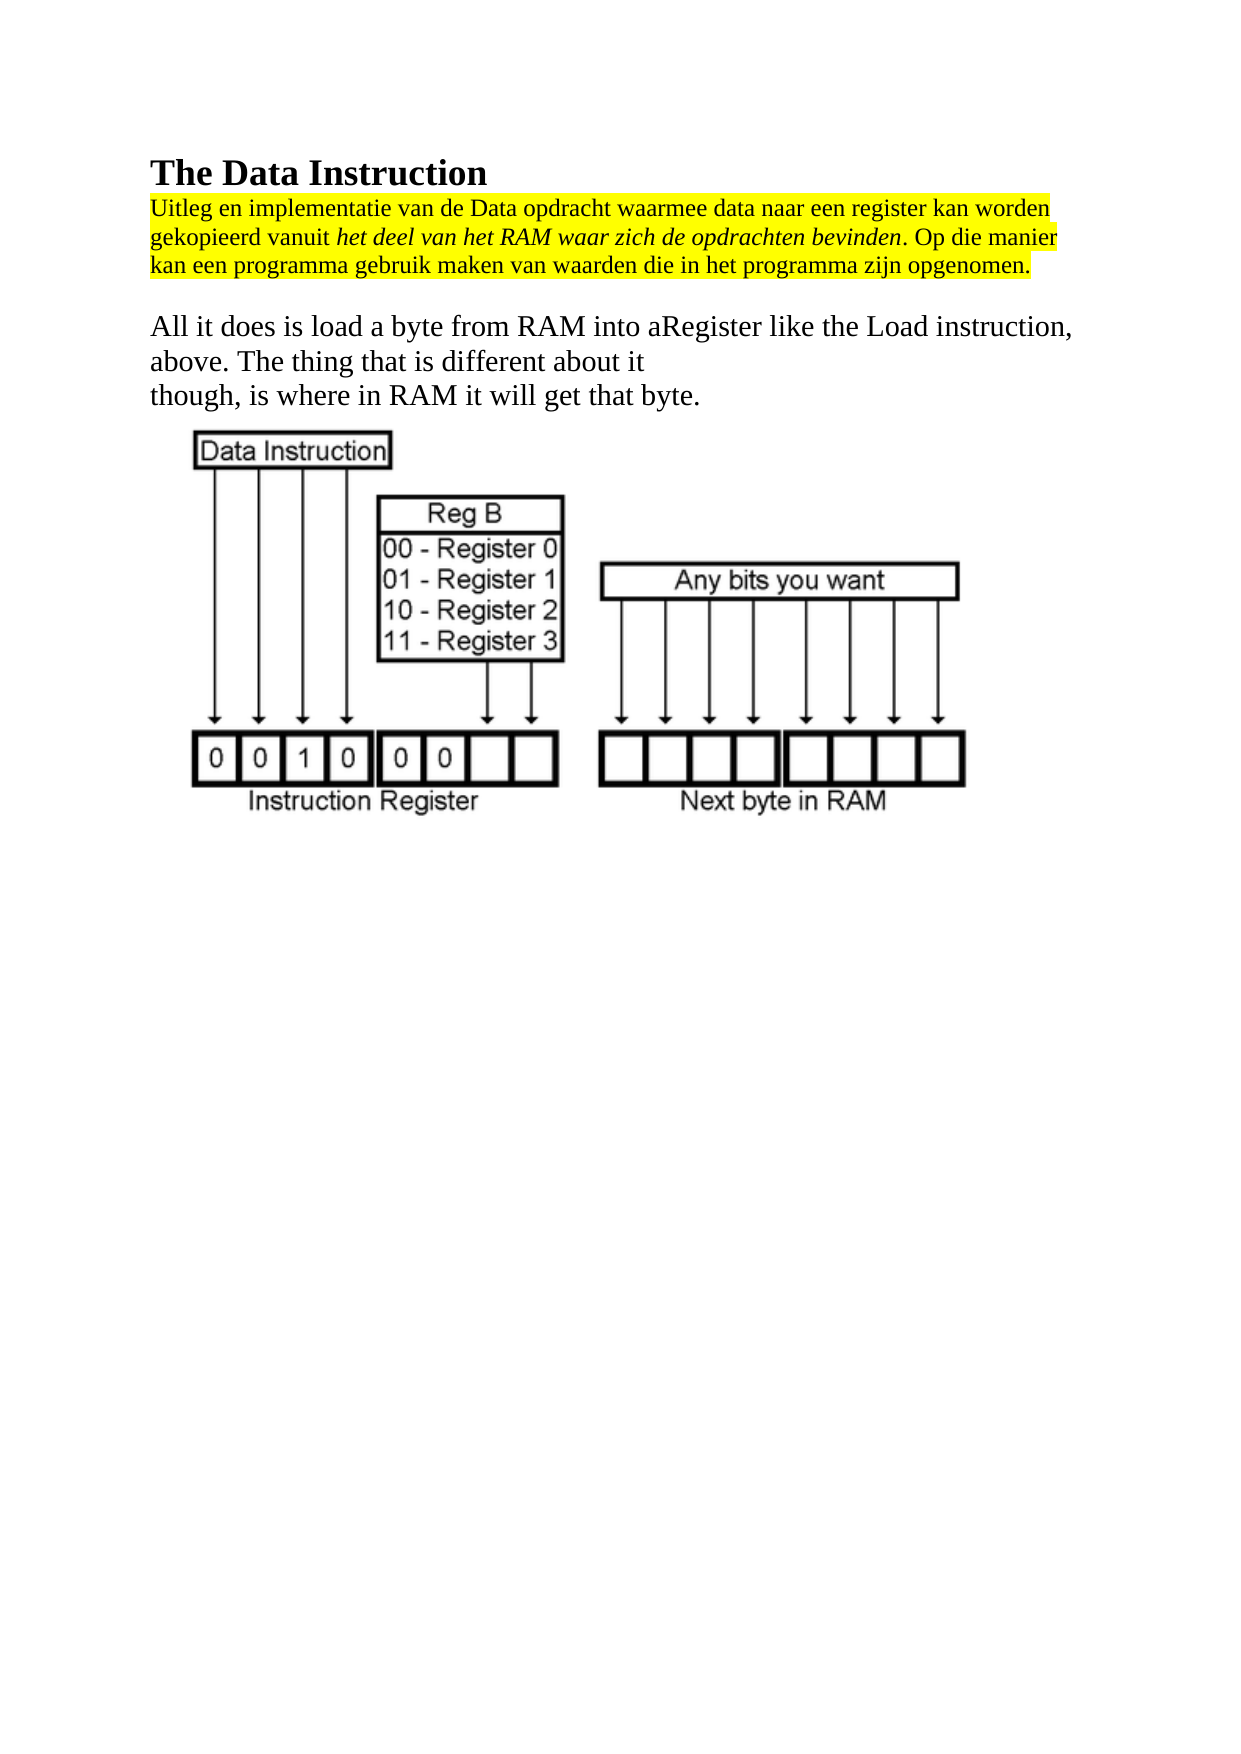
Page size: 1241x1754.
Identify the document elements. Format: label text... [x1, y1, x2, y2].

picture [150, 412, 1043, 841]
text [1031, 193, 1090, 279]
text though, is where in RAM it will get that byte. [150, 377, 1090, 412]
text The Data Instruction [150, 150, 1090, 193]
text All it does is load a byte from RAM into aRegister like the Load instruction, above. The thing that is different about it [150, 308, 1090, 377]
